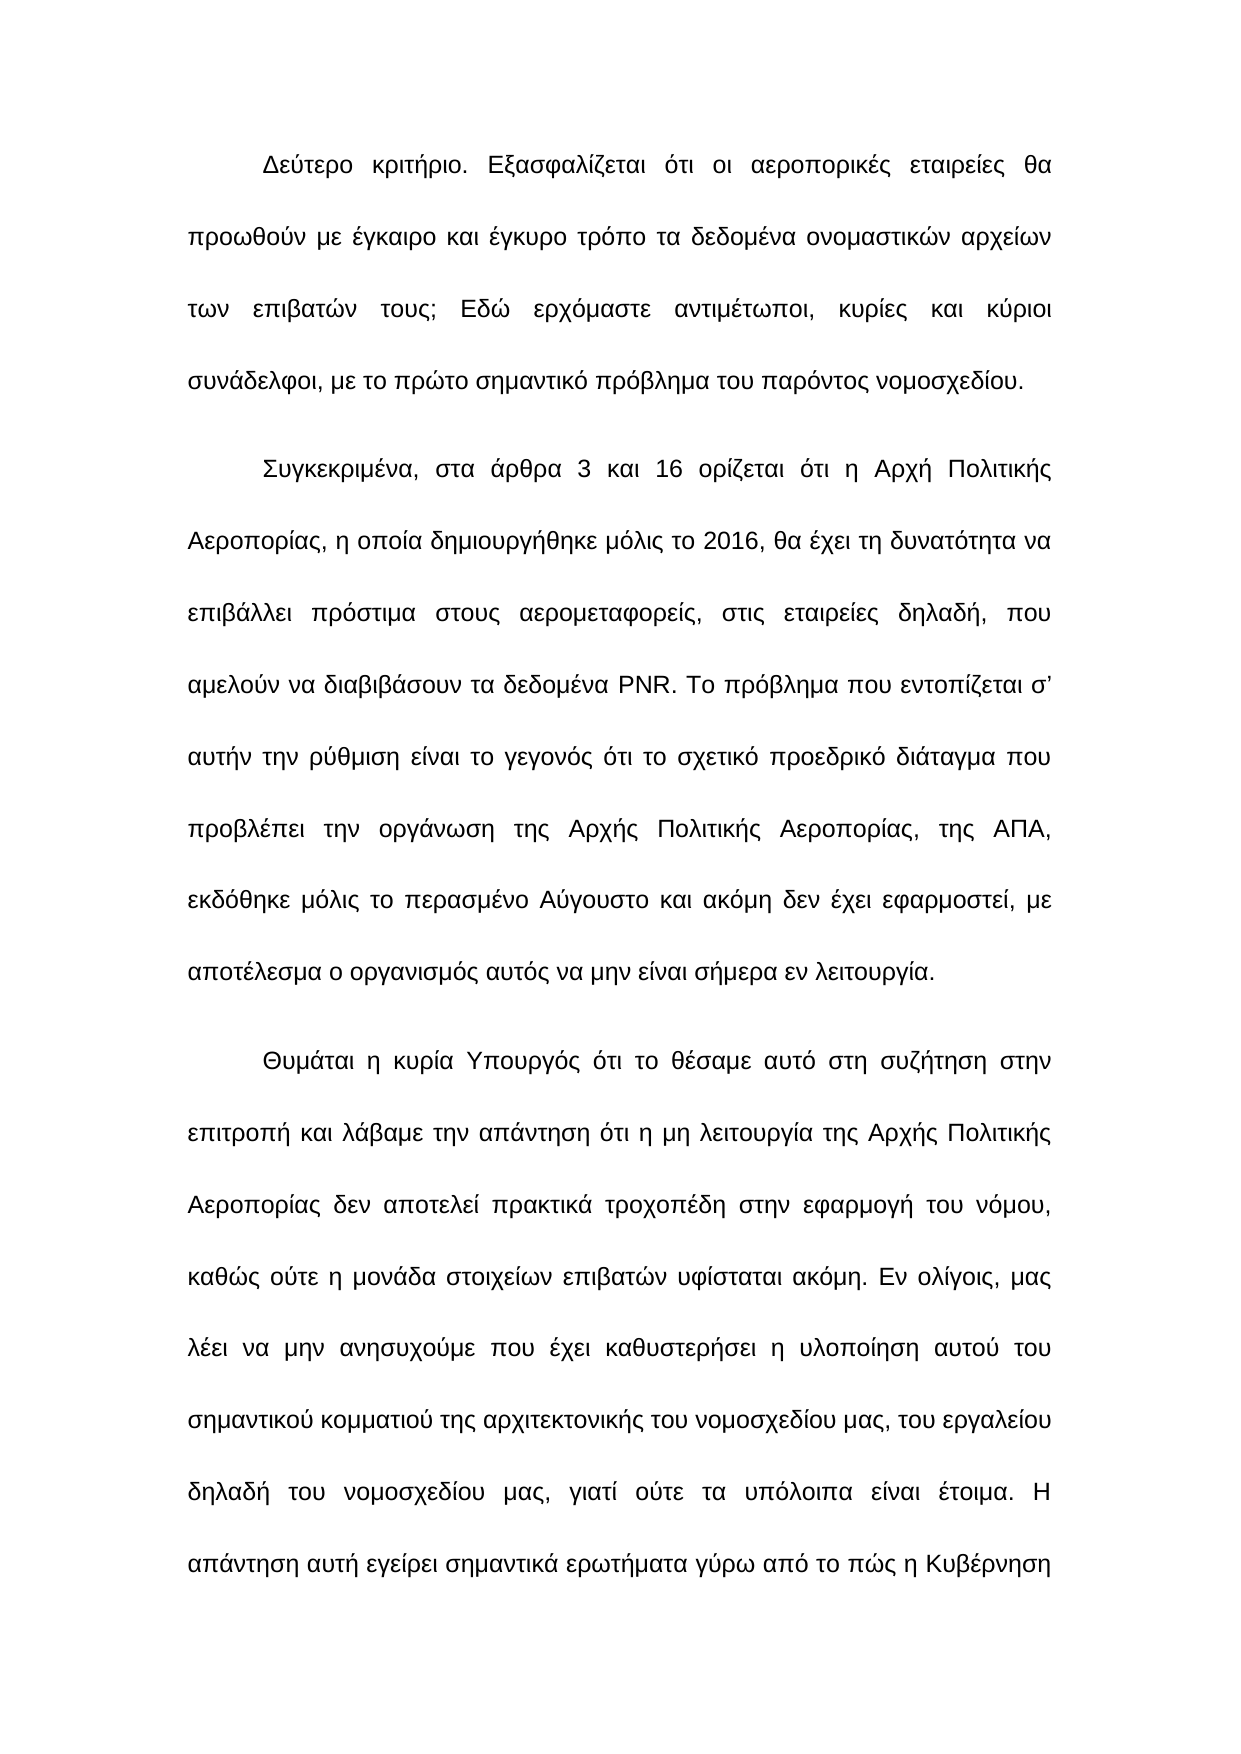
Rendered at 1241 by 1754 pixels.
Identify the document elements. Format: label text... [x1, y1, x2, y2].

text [187, 1046, 1053, 1578]
text Συγκεκριμένα, στα άρθρα 3 και 16 ορίζεται ότι η Αρχή Πολιτικής Αεροπορίας, η οποία δημιουργήθηκε μόλις το 2016, θα έχει τη δυνατότητα να επιβάλλει πρόστιμα στους αερομεταφορείς, στις εταιρείες δηλαδή, που αμελούν να διαβιβάσουν τα δεδομένα PNR. Το πρόβλημα που εντοπίζεται σ’ αυτήν την ρύθμιση είναι το γεγονός ότι το σχετικό προεδρικό διάταγμα που προβλέπει την οργάνωση της Αρχής Πολιτικής Αεροπορίας, της ΑΠΑ, εκδόθηκε μόλις το περασμένο Αύγουστο και ακόμη δεν έχει εφαρμοστεί, με αποτέλεσμα ο οργανισμός αυτός να μην είναι σήμερα εν λειτουργία. [187, 454, 1053, 986]
text Δεύτερο κριτήριο. Εξασφαλίζεται ότι οι αεροπορικές εταιρείες θα προωθούν με έγκαιρο και έγκυρο τρόπο τα δεδομένα ονομαστικών αρχείων των επιβατών τους; Εδώ ερχόμαστε αντιμέτωποι, κυρίες και κύριοι συνάδελφοι, με το πρώτο σημαντικό πρόβλημα του παρόντος νομοσχεδίου. [187, 150, 1053, 394]
